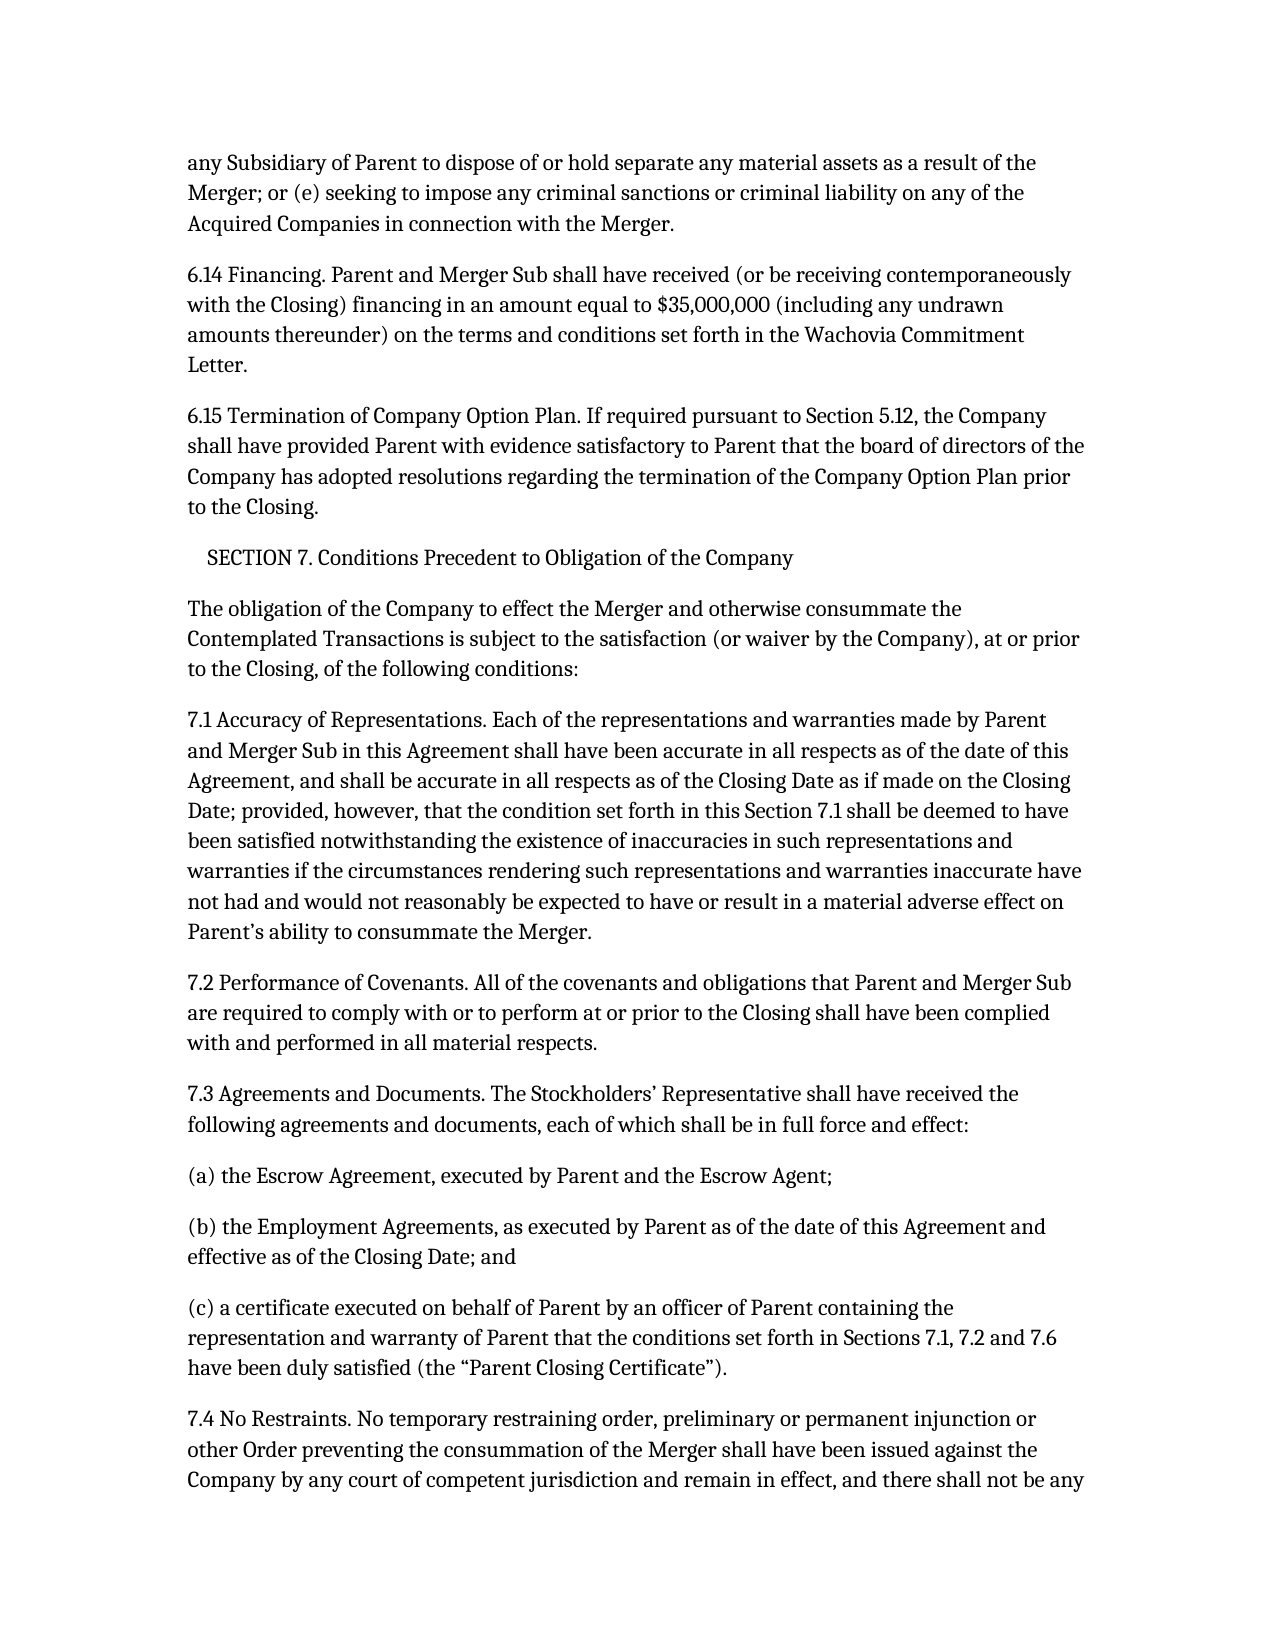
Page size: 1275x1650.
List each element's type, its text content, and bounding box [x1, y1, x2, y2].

text (a) the Escrow Agreement, executed by Parent and the Escrow Agent; [187, 1162, 1087, 1189]
text 7.3 Agreements and Documents. The Stockholders’ Representative shall have received the following agreements and documents, each of which shall be in full force and effect: [187, 1081, 1087, 1138]
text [187, 150, 1087, 237]
text SECTION 7. Conditions Precedent to Obligation of the Company [187, 545, 1087, 571]
text The obligation of the Company to effect the Merger and otherwise consummate the Contemplated Transactions is subject to the satisfaction (or waiver by the Company), at or prior to the Closing, of the following conditions: [187, 596, 1087, 683]
text 6.14 Financing. Parent and Merger Sub shall have received (or be receiving contemporaneously with the Closing) financing in an amount equal to $35,000,000 (including any undrawn amounts thereunder) on the terms and conditions set forth in the Wachovia Commitment Letter. [187, 261, 1087, 378]
text 7.1 Accuracy of Representations. Each of the representations and warranties made by Parent and Merger Sub in this Agreement shall have been accurate in all respects as of the date of this Agreement, and shall be accurate in all respects as of the Closing Date as if made on the Closing Date; provided, however, that the condition set forth in this Section 7.1 shall be deemed to have been satisfied notwithstanding the existence of inaccuracies in such representations and warranties if the circumstances rendering such representations and warranties inaccurate have not had and would not reasonably be expected to have or result in a material adverse effect on Parent’s ability to consummate the Merger. [187, 707, 1087, 945]
text (c) a certificate executed on behalf of Parent by an officer of Parent containing the representation and warranty of Parent that the conditions set forth in Sections 7.1, 7.2 and 7.6 have been duly satisfied (the “Parent Closing Certificate”). [187, 1295, 1087, 1382]
text 7.2 Performance of Covenants. All of the covenants and obligations that Parent and Merger Sub are required to comply with or to perform at or prior to the Closing shall have been complied with and performed in all material respects. [187, 970, 1087, 1057]
text (b) the Employment Agreements, as executed by Parent as of the date of this Agreement and effective as of the Closing Date; and [187, 1213, 1087, 1270]
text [187, 1406, 1087, 1493]
text 6.15 Termination of Company Option Plan. If required pursuant to Section 5.12, the Company shall have provided Parent with evidence satisfactory to Parent that the board of directors of the Company has adopted resolutions regarding the termination of the Company Option Plan prior to the Closing. [187, 403, 1087, 520]
